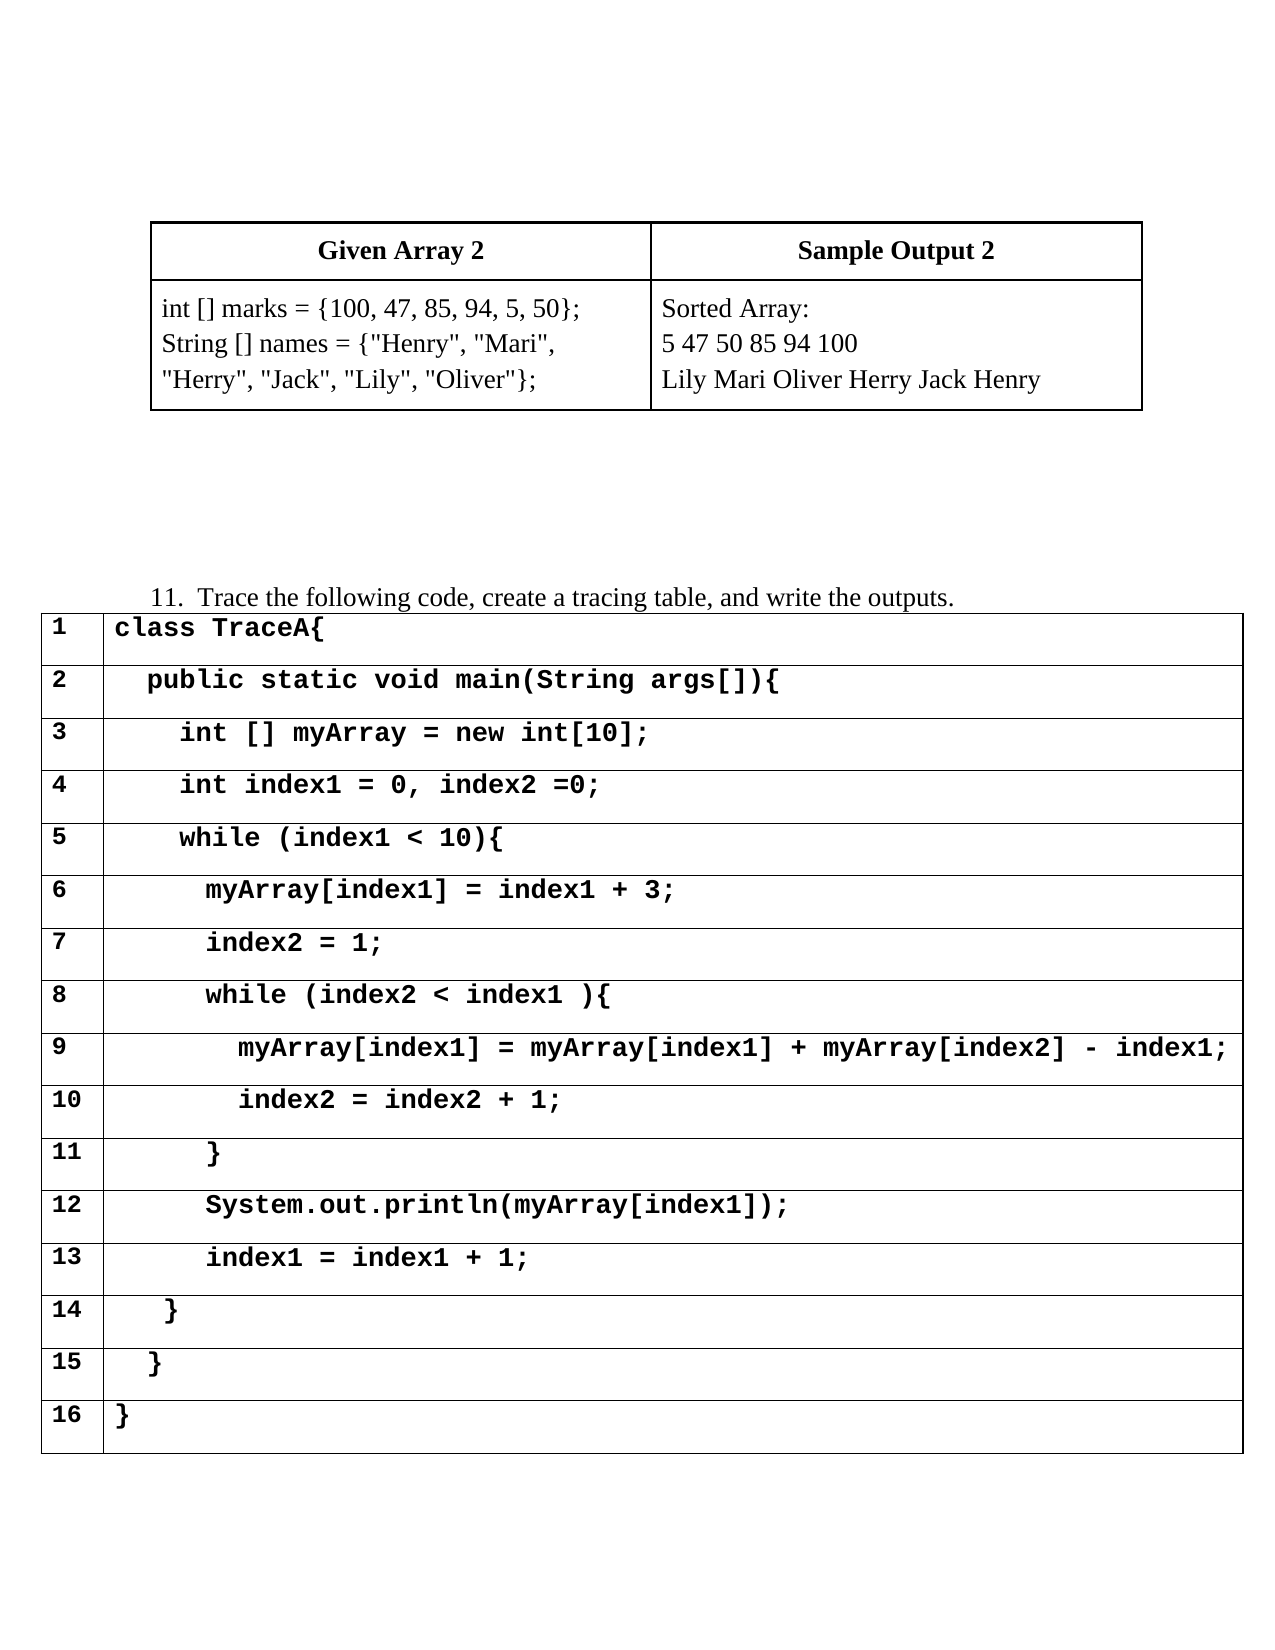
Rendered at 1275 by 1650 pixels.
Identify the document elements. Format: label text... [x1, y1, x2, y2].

table_cell myArray[index1] = index1 + 3; [104, 876, 1242, 927]
table_cell while (index2 < index1 ){ [104, 981, 1242, 1032]
table_cell 9 [42, 1034, 103, 1085]
table_cell } [104, 1139, 1242, 1190]
table_cell 16 [42, 1401, 103, 1452]
table_cell 2 [42, 666, 103, 717]
table_cell System.out.println(myArray[index1]); [104, 1191, 1242, 1242]
table_header 1 [42, 614, 103, 665]
table_cell } [104, 1401, 1242, 1452]
table_cell 6 [42, 876, 103, 927]
table_cell 8 [42, 981, 103, 1032]
table_cell 12 [42, 1191, 103, 1242]
table_cell int index1 = 0, index2 =0; [104, 771, 1242, 822]
table_cell public static void main(String args[]){ [104, 666, 1242, 717]
table_cell } [104, 1296, 1242, 1347]
table_header class TraceA{ [104, 614, 1242, 665]
table_cell int [] myArray = new int[10]; [104, 719, 1242, 770]
table_cell 4 [42, 771, 103, 822]
table_cell 13 [42, 1244, 103, 1295]
table_cell 15 [42, 1349, 103, 1400]
table_cell while (index1 < 10){ [104, 824, 1242, 875]
table_cell 14 [42, 1296, 103, 1347]
table_cell index2 = 1; [104, 929, 1242, 980]
table_cell 7 [42, 929, 103, 980]
table_cell myArray[index1] = myArray[index1] + myArray[index2] - index1; [104, 1034, 1242, 1085]
table_cell } [104, 1349, 1242, 1400]
table_cell Sorted Array: 5 47 50 85 94 100 Lily Mari Oliver Herry Jack Henry [652, 281, 1141, 409]
table_header Sample Output 2 [652, 224, 1141, 279]
table_cell 5 [42, 824, 103, 875]
table_cell index2 = index2 + 1; [104, 1086, 1242, 1137]
table_cell 3 [42, 719, 103, 770]
table_cell 10 [42, 1086, 103, 1137]
table_cell index1 = index1 + 1; [104, 1244, 1242, 1295]
table_header Given Array 2 [152, 224, 650, 279]
table_cell int [] marks = {100, 47, 85, 94, 5, 50}; String [] names = {"Henry", "Mari", "Herry", "Jack", "Lily", "Oliver"}; [152, 281, 650, 409]
text 11. Trace the following code, create a tracing table, and write the outputs. [150, 581, 1125, 612]
table_cell 11 [42, 1139, 103, 1190]
